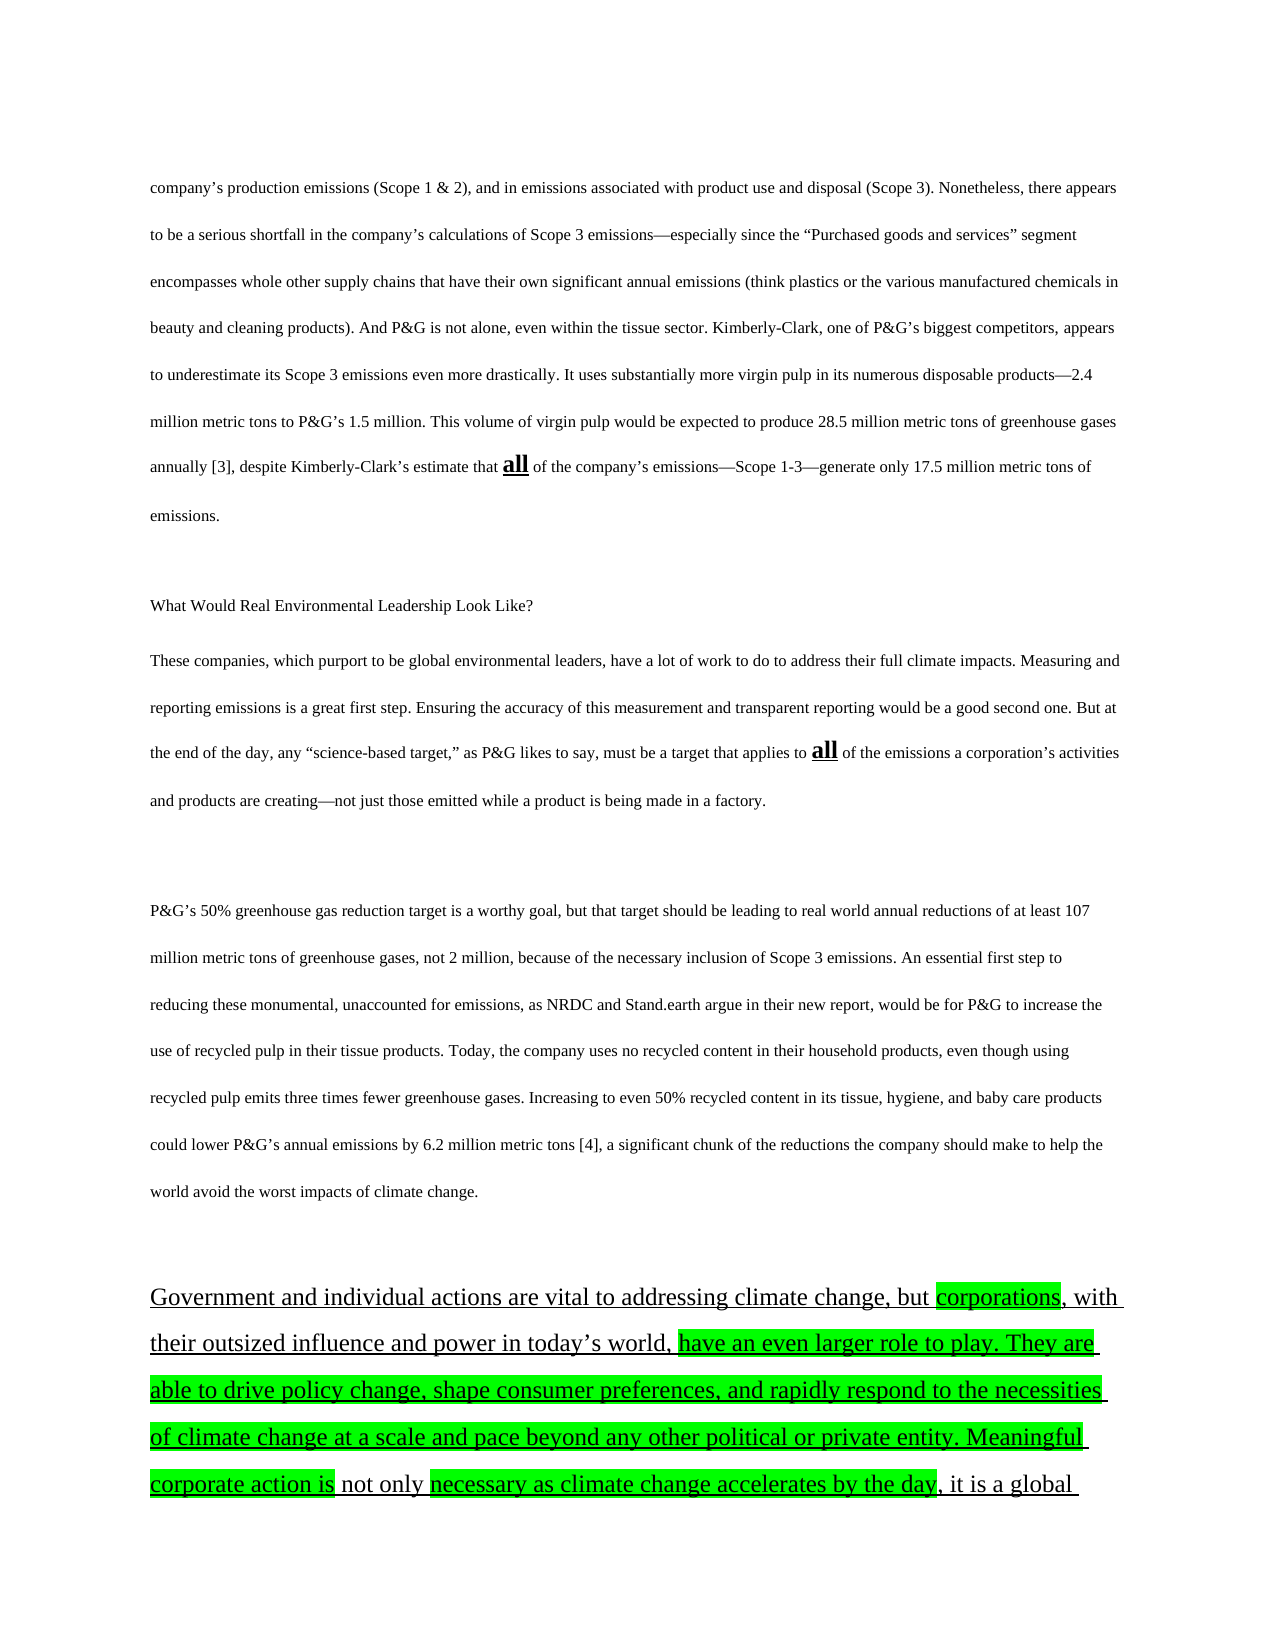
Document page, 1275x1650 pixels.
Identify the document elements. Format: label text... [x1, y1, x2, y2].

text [150, 1263, 1125, 1498]
text P&G’s 50% greenhouse gas reduction target is a worthy goal, but that target should be leading to real world annual reductions of at least 107 million metric tons of greenhouse gases, not 2 million, because of the necessary inclusion of Scope 3 emissions. An essential first step to reducing these monumental, unaccounted for emissions, as NRDC and Stand.earth argue in their new report, would be for P&G to increase the use of recycled pulp in their tissue products. Today, the company uses no recycled content in their household products, even though using recycled pulp emits three times fewer greenhouse gases. Increasing to even 50% recycled content in its tissue, hygiene, and baby care products could lower P&G’s annual emissions by 6.2 million metric tons [4], a significant chunk of the reductions the company should make to help the world avoid the worst impacts of climate change. [150, 873, 1125, 1201]
subtitle What Would Real Environmental Leadership Look Like? [150, 587, 1125, 615]
text These companies, which purport to be global environmental leaders, have a lot of work to do to address their full climate impacts. Measuring and reporting emissions is a great first step. Ensuring the accuracy of this measurement and transparent reporting would be a good second one. But at the end of the day, any “science-based target,” as P&G likes to say, must be a target that applies to all of the emissions a corporation’s activities and products are creating—not just those emitted while a product is being made in a factory. [150, 623, 1125, 810]
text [150, 150, 1125, 525]
